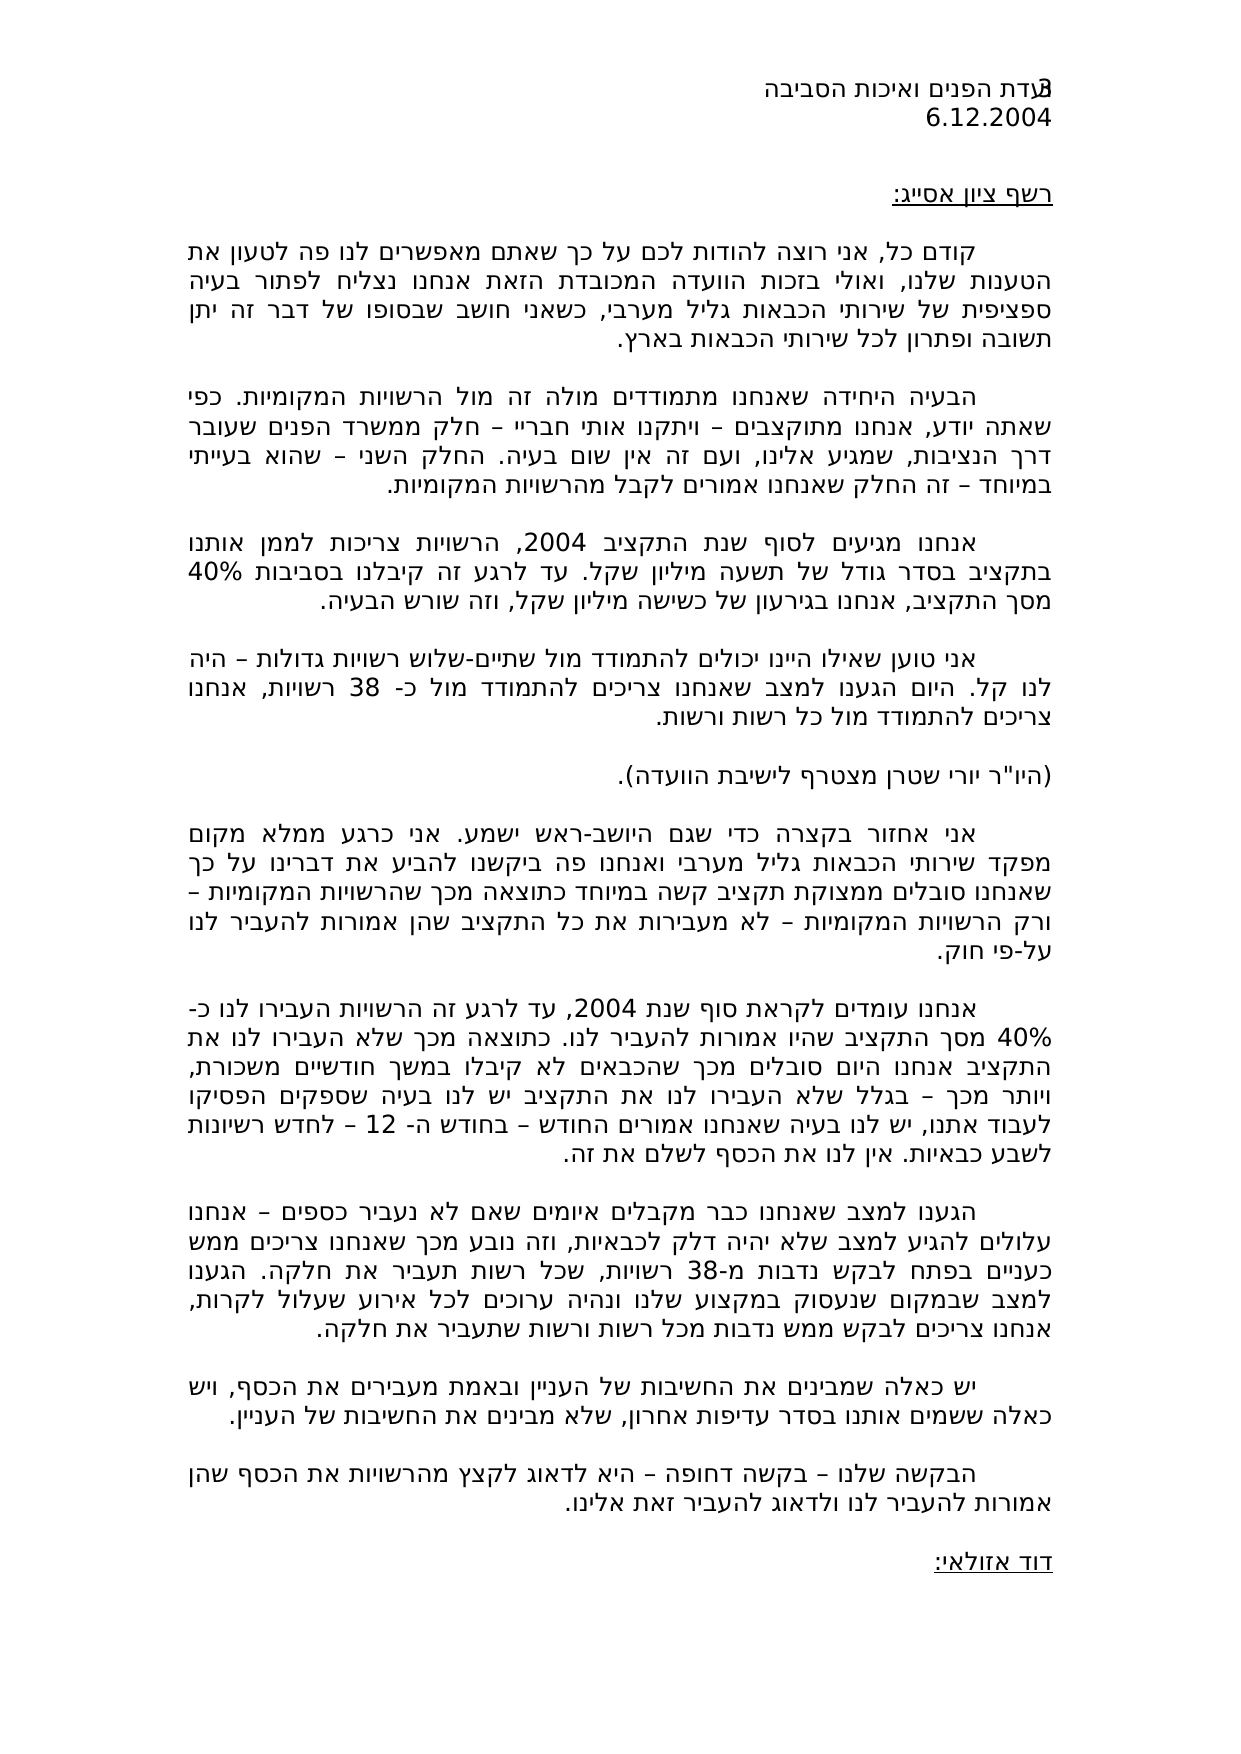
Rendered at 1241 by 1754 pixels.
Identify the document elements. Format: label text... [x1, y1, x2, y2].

text הגענו למצב שאנחנו כבר מקבלים איומים שאם לא נעביר כספים – אנחנו עלולים להגיע למצב שלא יהיה דלק לכבאיות, וזה נובע מכך שאנחנו צריכים ממש כעניים בפתח לבקש נדבות מ-38 רשויות, שכל רשות תעביר את חלקה. הגענו למצב שבמקום שנעסוק במקצוע שלנו ונהיה ערוכים לכל אירוע שעלול לקרות, אנחנו צריכים לבקש ממש נדבות מכל רשות ורשות שתעביר את חלקה. [187, 1197, 1053, 1343]
text הבקשה שלנו – בקשה דחופה – היא לדאוג לקצץ מהרשויות את הכסף שהן אמורות להעביר לנו ולדאוג להעביר זאת אלינו. [187, 1459, 1053, 1517]
text אנחנו מגיעים לסוף שנת התקציב 2004, הרשויות צריכות לממן אותנו בתקציב בסדר גודל של תשעה מיליון שקל. עד לרגע זה קיבלנו בסביבות 40% מסך התקציב, אנחנו בגירעון של כשישה מיליון שקל, וזה שורש הבעיה. [187, 528, 1053, 615]
text דוד אזולאי: [187, 1517, 1053, 1576]
text קודם כל, אני רוצה להודות לכם על כך שאתם מאפשרים לנו פה לטעון את הטענות שלנו, ואולי בזכות הוועדה המכובדת הזאת אנחנו נצליח לפתור בעיה ספציפית של שירותי הכבאות גליל מערבי, כשאני חושב שבסופו של דבר זה יתן תשובה ופתרון לכל שירותי הכבאות בארץ. [187, 237, 1053, 354]
text אני טוען שאילו היינו יכולים להתמודד מול שתיים-שלוש רשויות גדולות – היה לנו קל. היום הגענו למצב שאנחנו צריכים להתמודד מול כ- 38 רשויות, אנחנו צריכים להתמודד מול כל רשות ורשות. [187, 644, 1053, 732]
text (היו"ר יורי שטרן מצטרף לישיבת הוועדה). [187, 732, 1053, 790]
text אנחנו עומדים לקראת סוף שנת 2004, עד לרגע זה הרשויות העבירו לנו כ- 40% מסך התקציב שהיו אמורות להעביר לנו. כתוצאה מכך שלא העבירו לנו את התקציב אנחנו היום סובלים מכך שהכבאים לא קיבלו במשך חודשיים משכורת, ויותר מכך – בגלל שלא העבירו לנו את התקציב יש לנו בעיה שספקים הפסיקו לעבוד אתנו, יש לנו בעיה שאנחנו אמורים החודש – בחודש ה- 12 – לחדש רשיונות לשבע כבאיות. אין לנו את הכסף לשלם את זה. [187, 994, 1053, 1169]
text יש כאלה שמבינים את החשיבות של העניין ובאמת מעבירים את הכסף, ויש כאלה ששמים אותנו בסדר עדיפות אחרון, שלא מבינים את החשיבות של העניין. [187, 1372, 1053, 1430]
text הבעיה היחידה שאנחנו מתמודדים מולה זה מול הרשויות המקומיות. כפי שאתה יודע, אנחנו מתוקצבים – ויתקנו אותי חבריי – חלק ממשרד הפנים שעובר דרך הנציבות, שמגיע אלינו, ועם זה אין שום בעיה. החלק השני – שהוא בעייתי במיוחד – זה החלק שאנחנו אמורים לקבל מהרשויות המקומיות. [187, 382, 1053, 499]
text אני אחזור בקצרה כדי שגם היושב-ראש ישמע. אני כרגע ממלא מקום מפקד שירותי הכבאות גליל מערבי ואנחנו פה ביקשנו להביע את דברינו על כך שאנחנו סובלים ממצוקת תקציב קשה במיוחד כתוצאה מכך שהרשויות המקומיות – ורק הרשויות המקומיות – לא מעבירות את כל התקציב שהן אמורות להעביר לנו על-פי חוק. [187, 790, 1053, 965]
text רשף ציון אסייג: [187, 150, 1053, 208]
